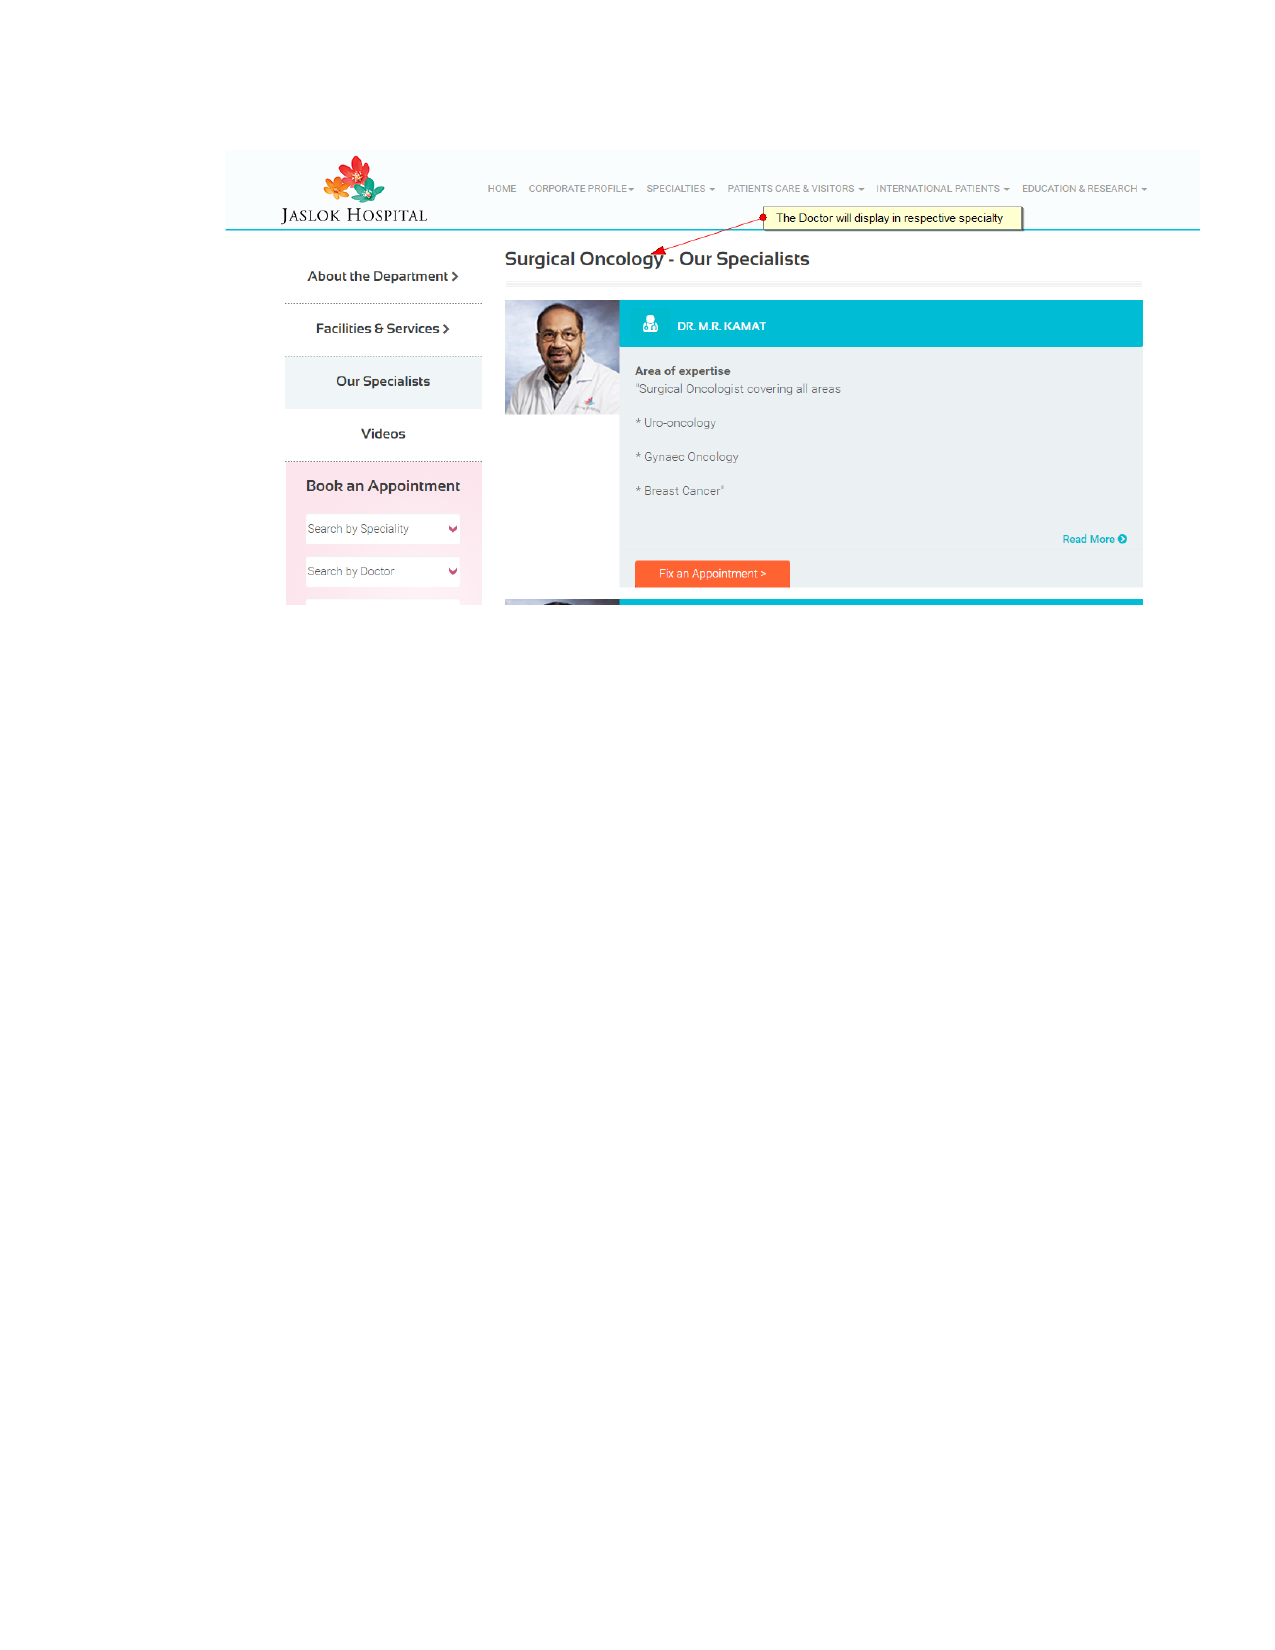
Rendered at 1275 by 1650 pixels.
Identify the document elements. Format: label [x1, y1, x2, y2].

picture [225, 150, 1200, 605]
